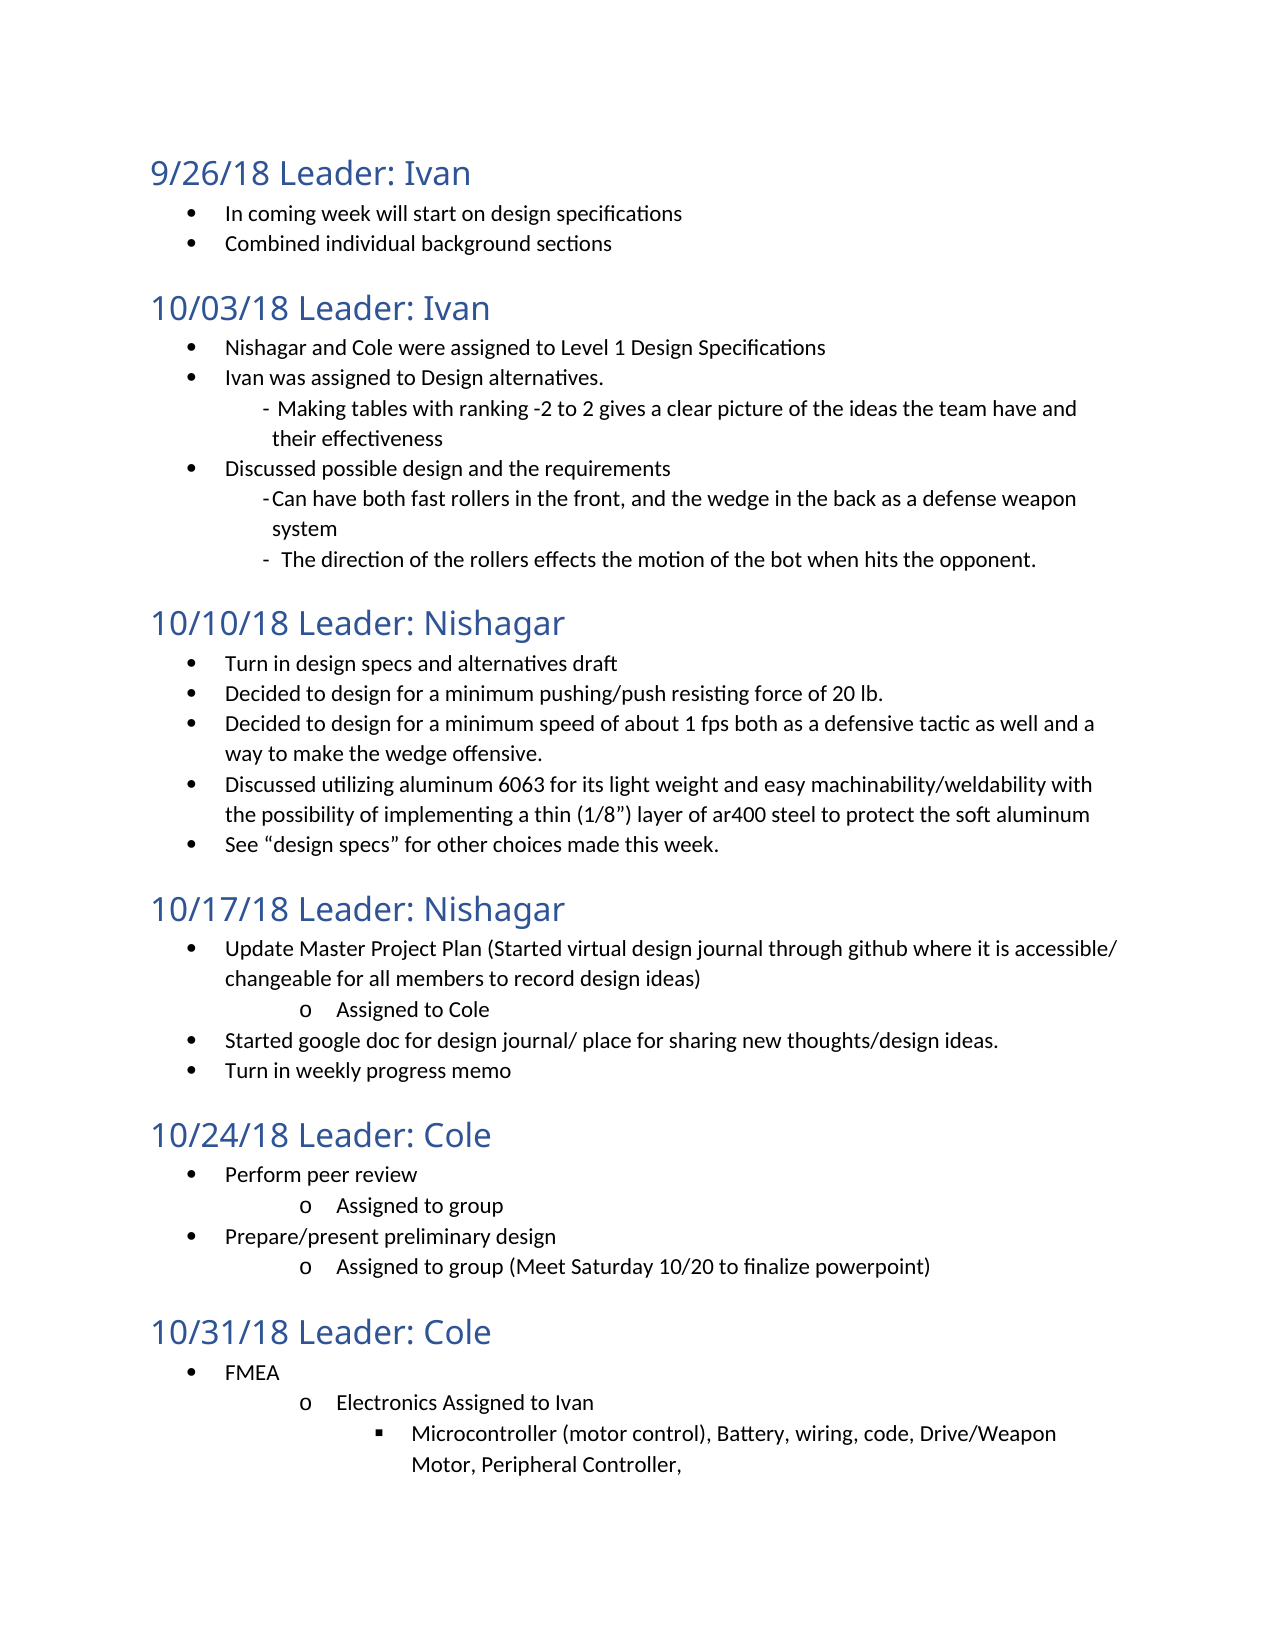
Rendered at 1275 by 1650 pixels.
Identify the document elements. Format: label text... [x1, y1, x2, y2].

subtitle 10/31/18 Leader: Cole [150, 1309, 1125, 1354]
list Started google doc for design journal/ place for sharing new thoughts/design ideas. [187, 1026, 1125, 1054]
list Turn in weekly progress memo [187, 1056, 1125, 1084]
subtitle 10/10/18 Leader: Nishagar [150, 600, 1125, 645]
list In coming week will start on design specifications [187, 199, 1125, 227]
list Perform peer review [187, 1161, 1125, 1189]
list Assigned to group [298, 1191, 1125, 1220]
list Update Master Project Plan (Started virtual design journal through github where it is accessible/ changeable for all members to record design ideas) [187, 934, 1125, 993]
subtitle 10/24/18 Leader: Cole [150, 1112, 1125, 1157]
list FMEA [187, 1358, 1125, 1386]
subtitle 10/03/18 Leader: Ivan [150, 284, 1125, 330]
list Decided to design for a minimum pushing/push resisting force of 20 lb. [187, 679, 1125, 707]
list Discussed utilizing aluminum 6063 for its light weight and easy machinability/weldability with the possibility of implementing a thin (1/8”) layer of ar400 steel to protect the soft aluminum [187, 770, 1125, 828]
list Electronics Assigned to Ivan [298, 1388, 1125, 1417]
list Decided to design for a minimum speed of about 1 fps both as a defensive tactic as well and a way to make the wedge offensive. [187, 709, 1125, 768]
list Ivan was assigned to Design alternatives. [187, 363, 1125, 392]
list Making tables with ranking -2 to 2 gives a clear picture of the ideas the team have and their effectiveness [262, 394, 1125, 452]
list Can have both fast rollers in the front, and the wedge in the back as a defense weapon system [262, 484, 1125, 543]
subtitle 10/17/18 Leader: Nishagar [150, 885, 1125, 931]
list Discussed possible design and the requirements [187, 454, 1125, 482]
list Nishagar and Cole were assigned to Level 1 Design Specifications [187, 333, 1125, 361]
list Turn in design specs and alternatives draft [187, 649, 1125, 677]
list Combined individual background sections [187, 229, 1125, 257]
list See “design specs” for other choices made this week. [187, 830, 1125, 858]
list The direction of the rollers effects the motion of the bot when hits the opponent. [262, 545, 1125, 573]
list Prepare/present preliminary design [187, 1222, 1125, 1250]
subtitle 9/26/18 Leader: Ivan [150, 150, 1125, 195]
list Microcontroller (motor control), Battery, wiring, code, Drive/Weapon Motor, Peripheral Controller, [373, 1419, 1125, 1478]
list Assigned to group (Meet Saturday 10/20 to finalize powerpoint) [298, 1252, 1125, 1282]
list Assigned to Cole [298, 995, 1125, 1024]
